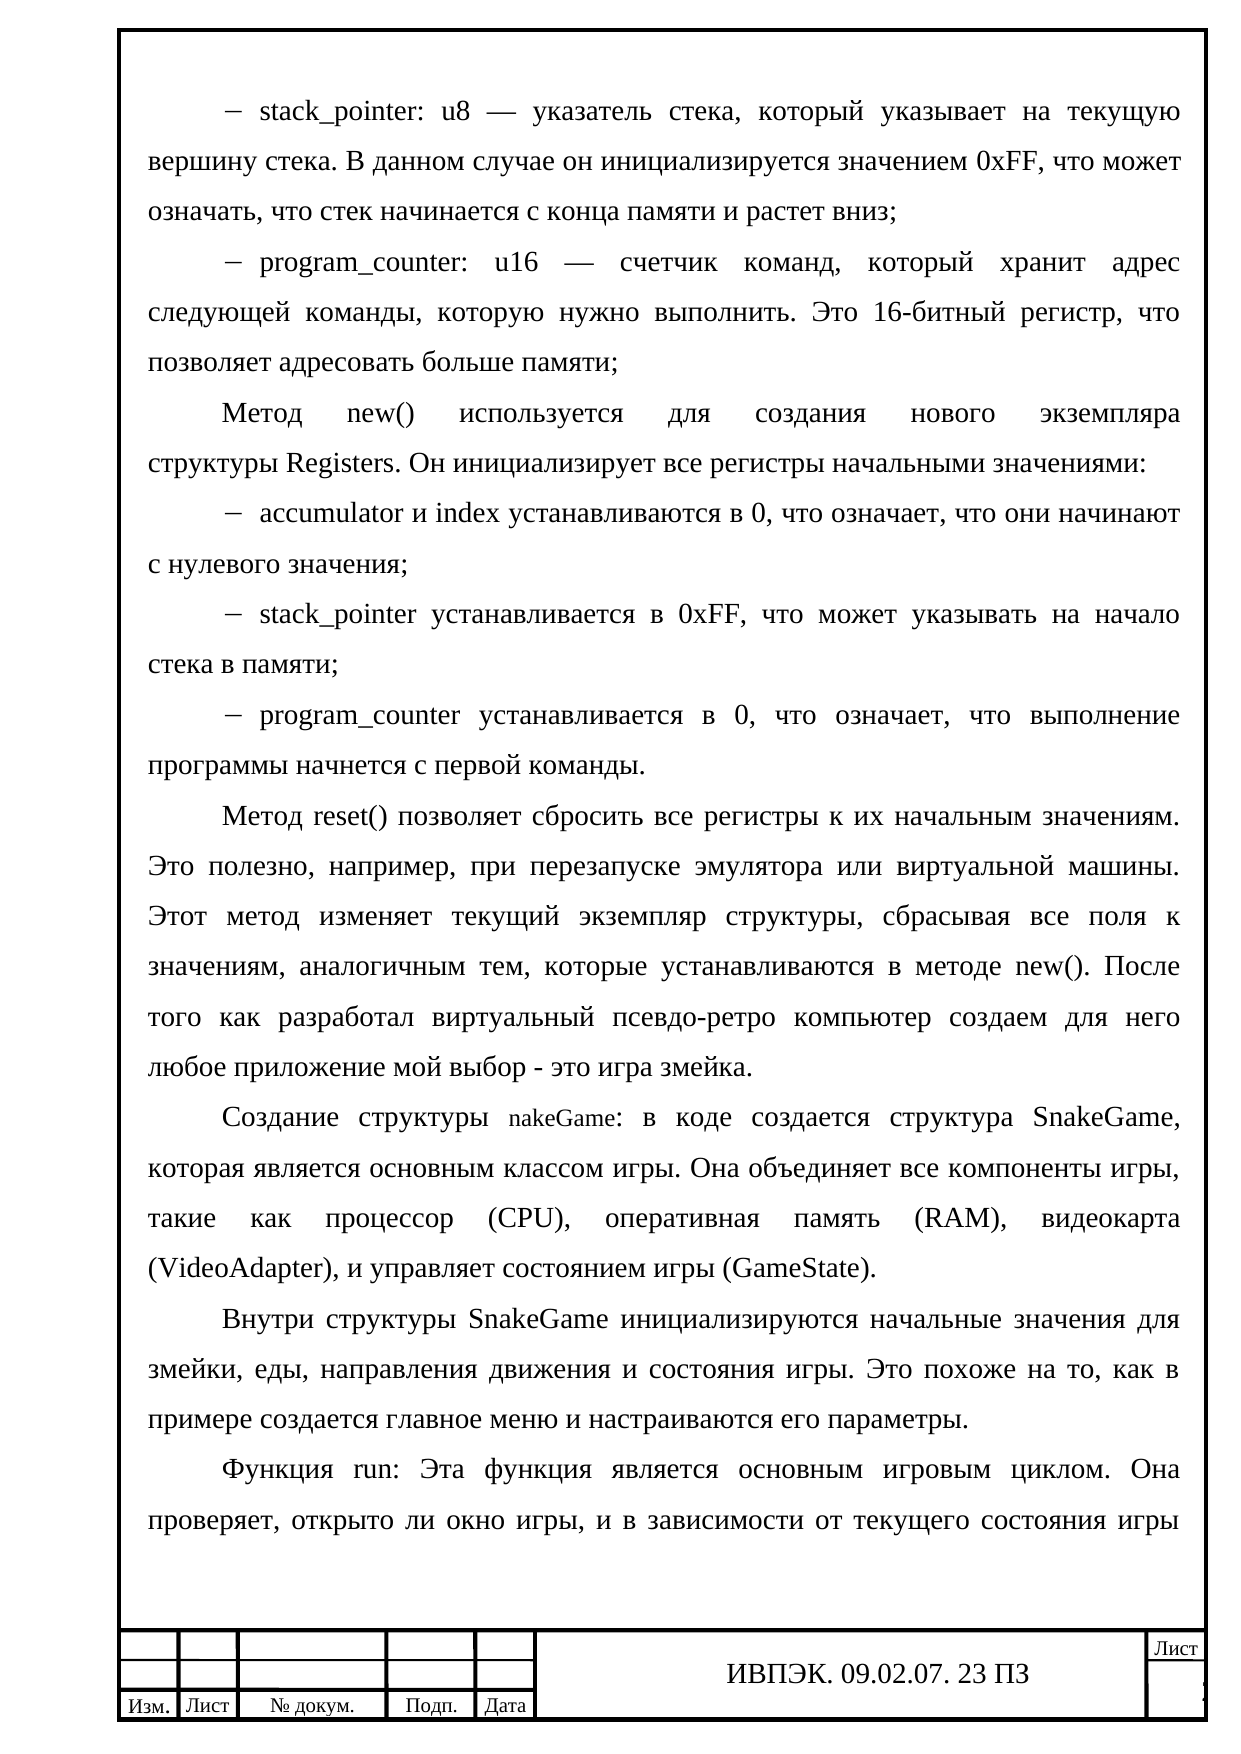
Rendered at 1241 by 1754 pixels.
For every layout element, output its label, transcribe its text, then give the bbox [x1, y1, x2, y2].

text Метод reset() позволяет сбросить все регистры к их начальным значениям. Это полезно, например, при перезапуске эмулятора или виртуальной машины. Этот метод изменяет текущий экземпляр структуры, сбрасывая все поля к значениям, аналогичным тем, которые устанавливаются в методе new(). После того как разработал виртуальный псевдо-ретро компьютер создаем для него любое приложение мой выбор - это игра змейка. [148, 798, 1181, 1083]
text Внутри структуры SnakeGame инициализируются начальные значения для змейки, еды, направления движения и состояния игры. Это похоже на то, как в примере создается главное меню и настраиваются его параметры. [148, 1301, 1181, 1435]
list Метод new() используется для создания нового экземпляра структуры Registers. Он инициализирует все регистры начальными значениями: [148, 395, 1181, 479]
text program_counter устанавливается в 0, что означает, что выполнение программы начнется с первой команды. [148, 697, 1181, 781]
text stack_pointer: u8 — указатель стека, который указывает на текущую вершину стека. В данном случае он инициализируется значением 0xFF, что может означать, что стек начинается с конца памяти и растет вниз; [148, 93, 1181, 227]
text Создание структуры nakeGame: в коде создается структура SnakeGame, которая является основным классом игры. Она объединяет все компоненты игры, такие как процессор (CPU), оперативная память (RAM), видеокарта (VideoAdapter), и управляет состоянием игры (GameState). [148, 1099, 1181, 1284]
text program_counter: u16 — счетчик команд, который хранит адрес следующей команды, которую нужно выполнить. Это 16-битный регистр, что позволяет адресовать больше памяти; [148, 244, 1181, 378]
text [148, 1452, 1181, 1536]
text stack_pointer устанавливается в 0xFF, что может указывать на начало стека в памяти; [148, 596, 1181, 680]
text accumulator и index устанавливаются в 0, что означает, что они начинают с нулевого значения; [148, 495, 1181, 579]
